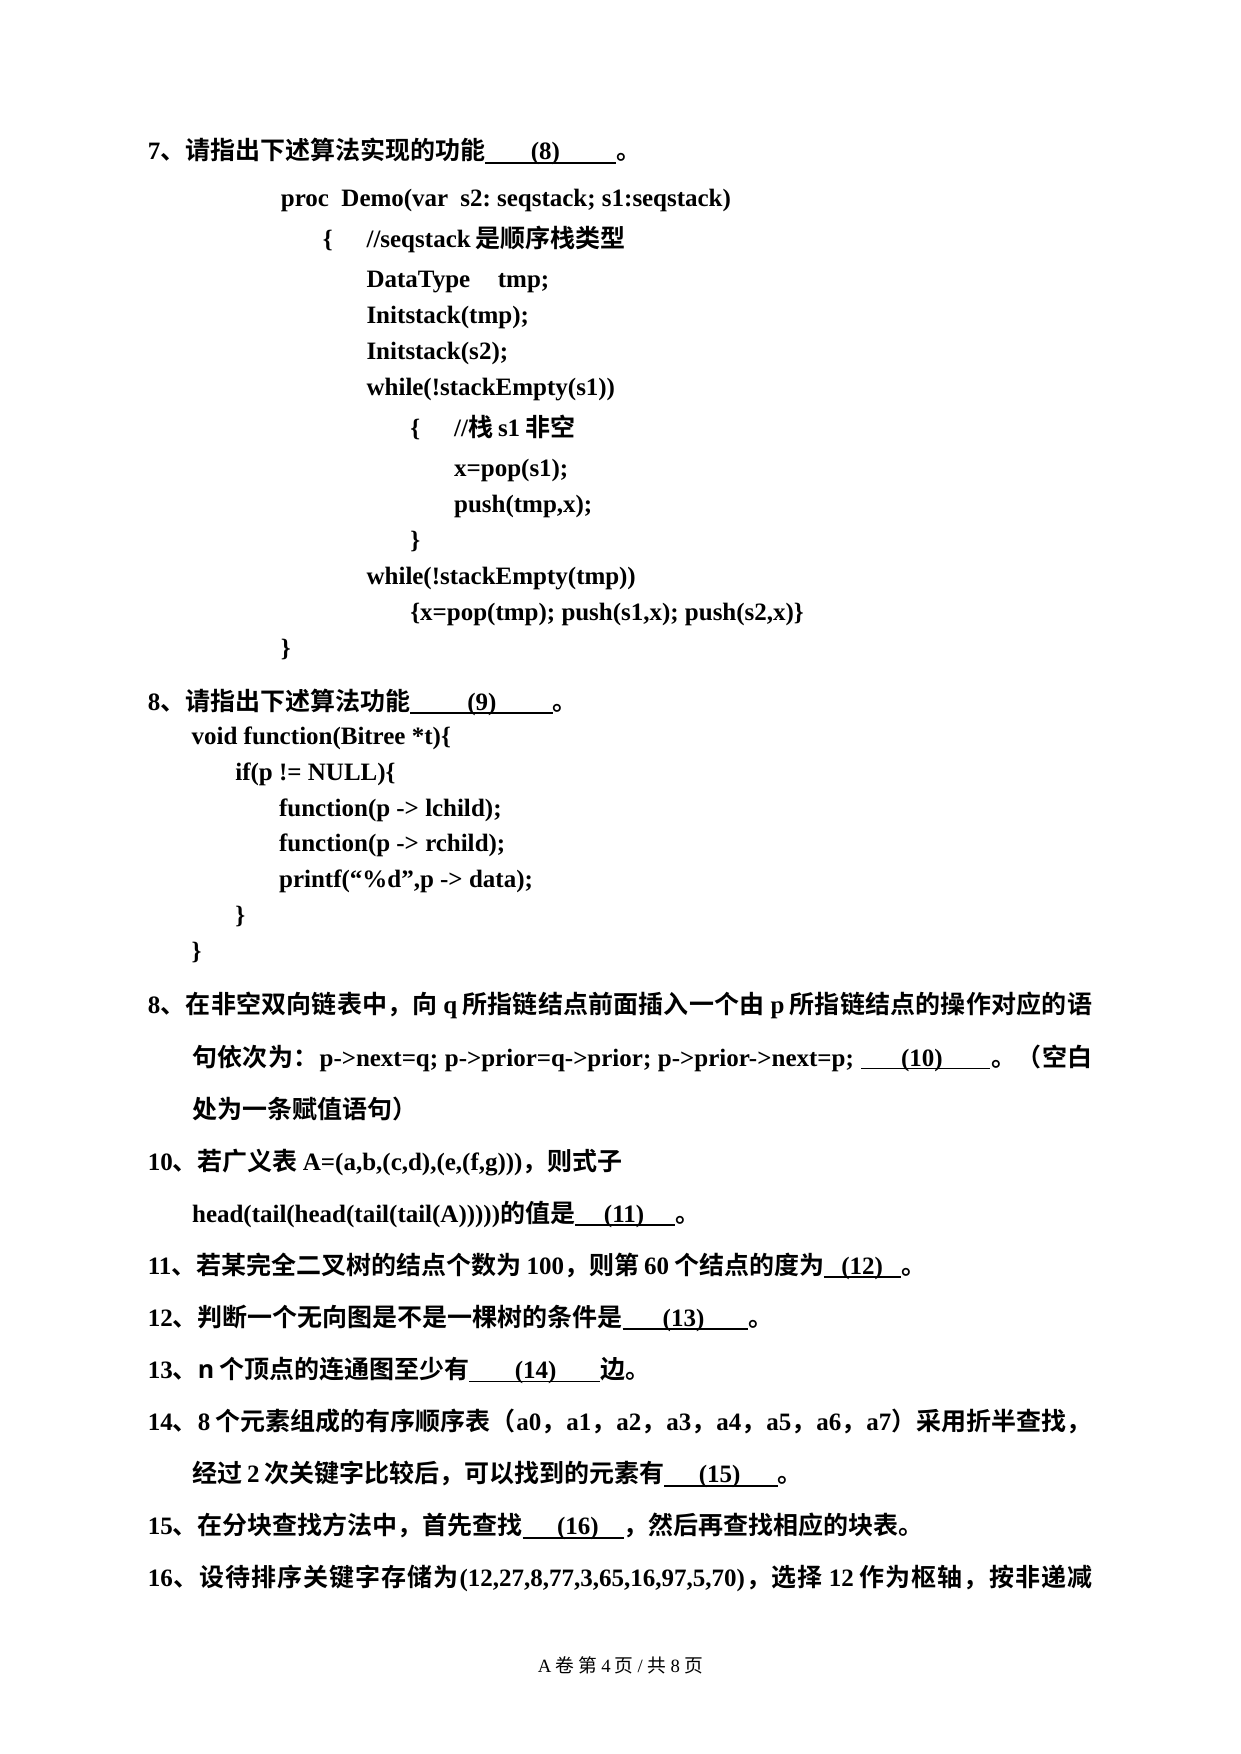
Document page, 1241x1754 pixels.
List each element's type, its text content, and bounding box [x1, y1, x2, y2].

text } [281, 525, 1092, 554]
text Initstack(s2); [281, 336, 1092, 364]
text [148, 1545, 1092, 1597]
text 15、在分块查找方法中，首先查找 (16) ，然后再查找相应的块表。 [148, 1493, 1092, 1545]
text proc Demo(var s2: seqstack; s1:seqstack) [281, 183, 1092, 211]
text if(p != NULL){ [148, 757, 1092, 785]
text } [281, 633, 1092, 661]
text head(tail(head(tail(tail(A)))))的值是 (11) 。 [192, 1181, 1092, 1233]
text Initstack(tmp); [281, 300, 1092, 329]
text DataType tmp; [281, 264, 1092, 293]
text while(!stackEmpty(tmp)) [281, 561, 1092, 589]
text 12、判断一个无向图是不是一棵树的条件是 (13) 。 [148, 1285, 1092, 1337]
text push(tmp,x); [281, 489, 1092, 518]
text function(p -> lchild); [148, 793, 1092, 821]
text { //seqstack是顺序栈类型 [281, 219, 1092, 255]
text void function(Bitree *t){ [148, 721, 1092, 749]
text { //栈s1非空 [281, 408, 1092, 444]
text 7、请指出下述算法实现的功能 (8) 。 [148, 118, 1092, 170]
text x=pop(s1); [281, 453, 1092, 482]
text printf(“%d”,p -> data); [148, 864, 1092, 893]
text 8、在非空双向链表中，向q所指链结点前面插入一个由p所指链结点的操作对应的语句依次为：p->next=q; p->prior=q->prior; p->prior->next=p; (10) 。（空白处为一条赋值语句） [148, 972, 1092, 1128]
text {x=pop(tmp); push(s1,x); push(s2,x)} [281, 597, 1092, 626]
text 13、n个顶点的连通图至少有 (14) 边。 [148, 1337, 1092, 1389]
text function(p -> rchild); [148, 828, 1092, 857]
text while(!stackEmpty(s1)) [281, 372, 1092, 401]
text } [191, 900, 1092, 929]
text 11、若某完全二叉树的结点个数为100，则第60个结点的度为 (12) 。 [148, 1233, 1092, 1285]
text 14、8个元素组成的有序顺序表（a0，a1，a2，a3，a4，a5，a6，a7）采用折半查找，经过2次关键字比较后，可以找到的元素有 (15) 。 [148, 1389, 1092, 1493]
text 8、请指出下述算法功能 (9) 。 [148, 669, 1092, 721]
text } [148, 936, 1092, 965]
text 10、若广义表A=(a,b,(c,d),(e,(f,g)))，则式子 [148, 1128, 1092, 1181]
